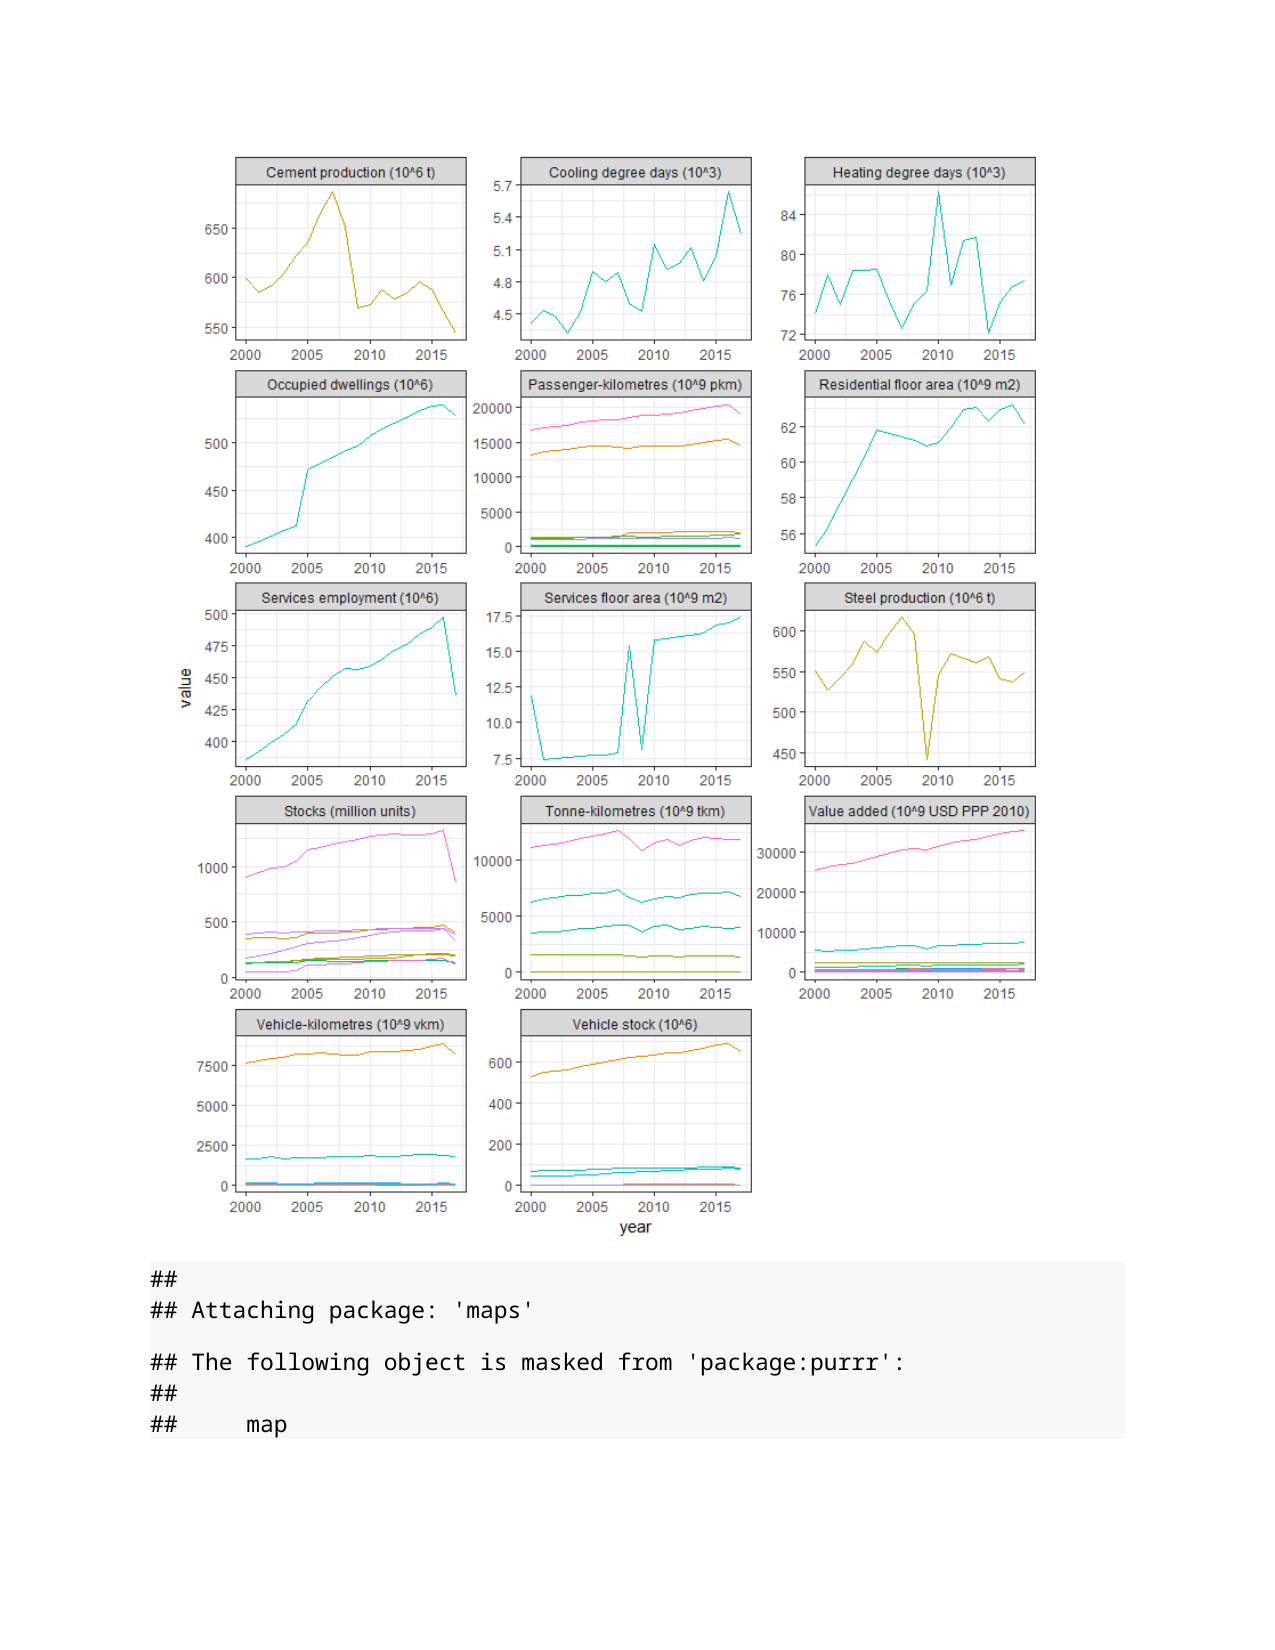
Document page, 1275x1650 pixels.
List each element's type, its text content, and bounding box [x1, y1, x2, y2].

picture [168, 150, 1044, 1244]
text ## ## Attaching package: 'maps' [150, 1262, 1125, 1325]
text ## The following object is masked from 'package:purrr': ## ## map [150, 1346, 1125, 1439]
